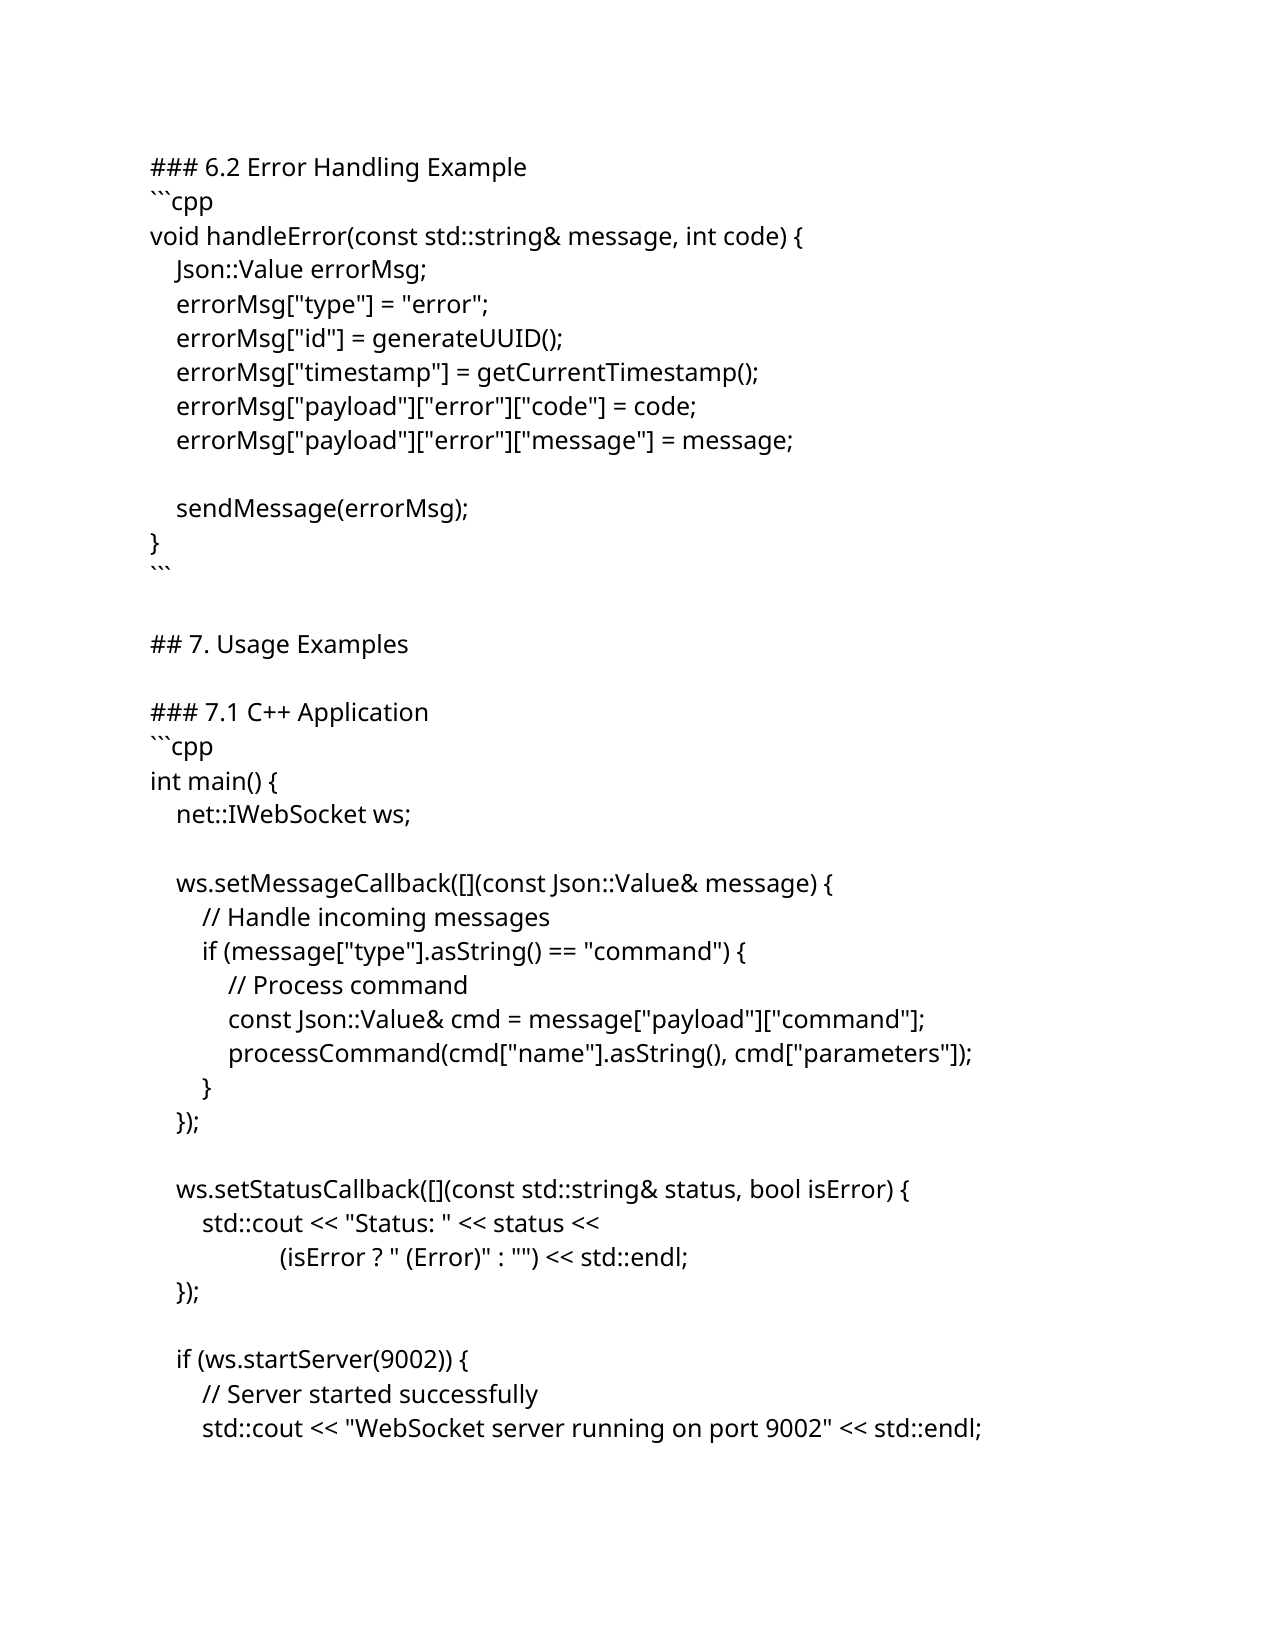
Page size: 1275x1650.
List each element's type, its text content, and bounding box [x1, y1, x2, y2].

text }); [150, 1274, 1125, 1308]
text Json::Value errorMsg; [150, 252, 1125, 286]
text ws.setStatusCallback([](const std::string& status, bool isError) { [150, 1172, 1125, 1206]
text errorMsg["payload"]["error"]["code"] = code; [150, 388, 1125, 422]
text ## 7. Usage Examples [150, 627, 1125, 661]
text errorMsg["timestamp"] = getCurrentTimestamp(); [150, 354, 1125, 388]
text sendMessage(errorMsg); [150, 491, 1125, 525]
text errorMsg["payload"]["error"]["message"] = message; [150, 422, 1125, 457]
text std::cout << "Status: " << status << [150, 1206, 1125, 1240]
text if (message["type"].asString() == "command") { [150, 933, 1125, 967]
text net::IWebSocket ws; [150, 797, 1125, 831]
text ### 7.1 C++ Application [150, 695, 1125, 729]
text ### 6.2 Error Handling Example [150, 150, 1125, 184]
text const Json::Value& cmd = message["payload"]["command"]; [150, 1002, 1125, 1036]
text int main() { [150, 763, 1125, 797]
text processCommand(cmd["name"].asString(), cmd["parameters"]); [150, 1036, 1125, 1070]
text } [150, 1070, 1125, 1104]
text // Process command [150, 967, 1125, 1002]
text void handleError(const std::string& message, int code) { [150, 218, 1125, 252]
text } [150, 525, 1125, 559]
text (isError ? " (Error)" : "") << std::endl; [150, 1240, 1125, 1274]
text ```cpp [150, 729, 1125, 763]
text // Server started successfully [150, 1376, 1125, 1410]
text ws.setMessageCallback([](const Json::Value& message) { [150, 865, 1125, 899]
text std::cout << "WebSocket server running on port 9002" << std::endl; [150, 1410, 1125, 1444]
text ``` [150, 559, 1125, 593]
text if (ws.startServer(9002)) { [150, 1342, 1125, 1376]
text // Handle incoming messages [150, 899, 1125, 933]
text errorMsg["type"] = "error"; [150, 286, 1125, 320]
text errorMsg["id"] = generateUUID(); [150, 320, 1125, 354]
text ```cpp [150, 184, 1125, 218]
text }); [150, 1104, 1125, 1138]
